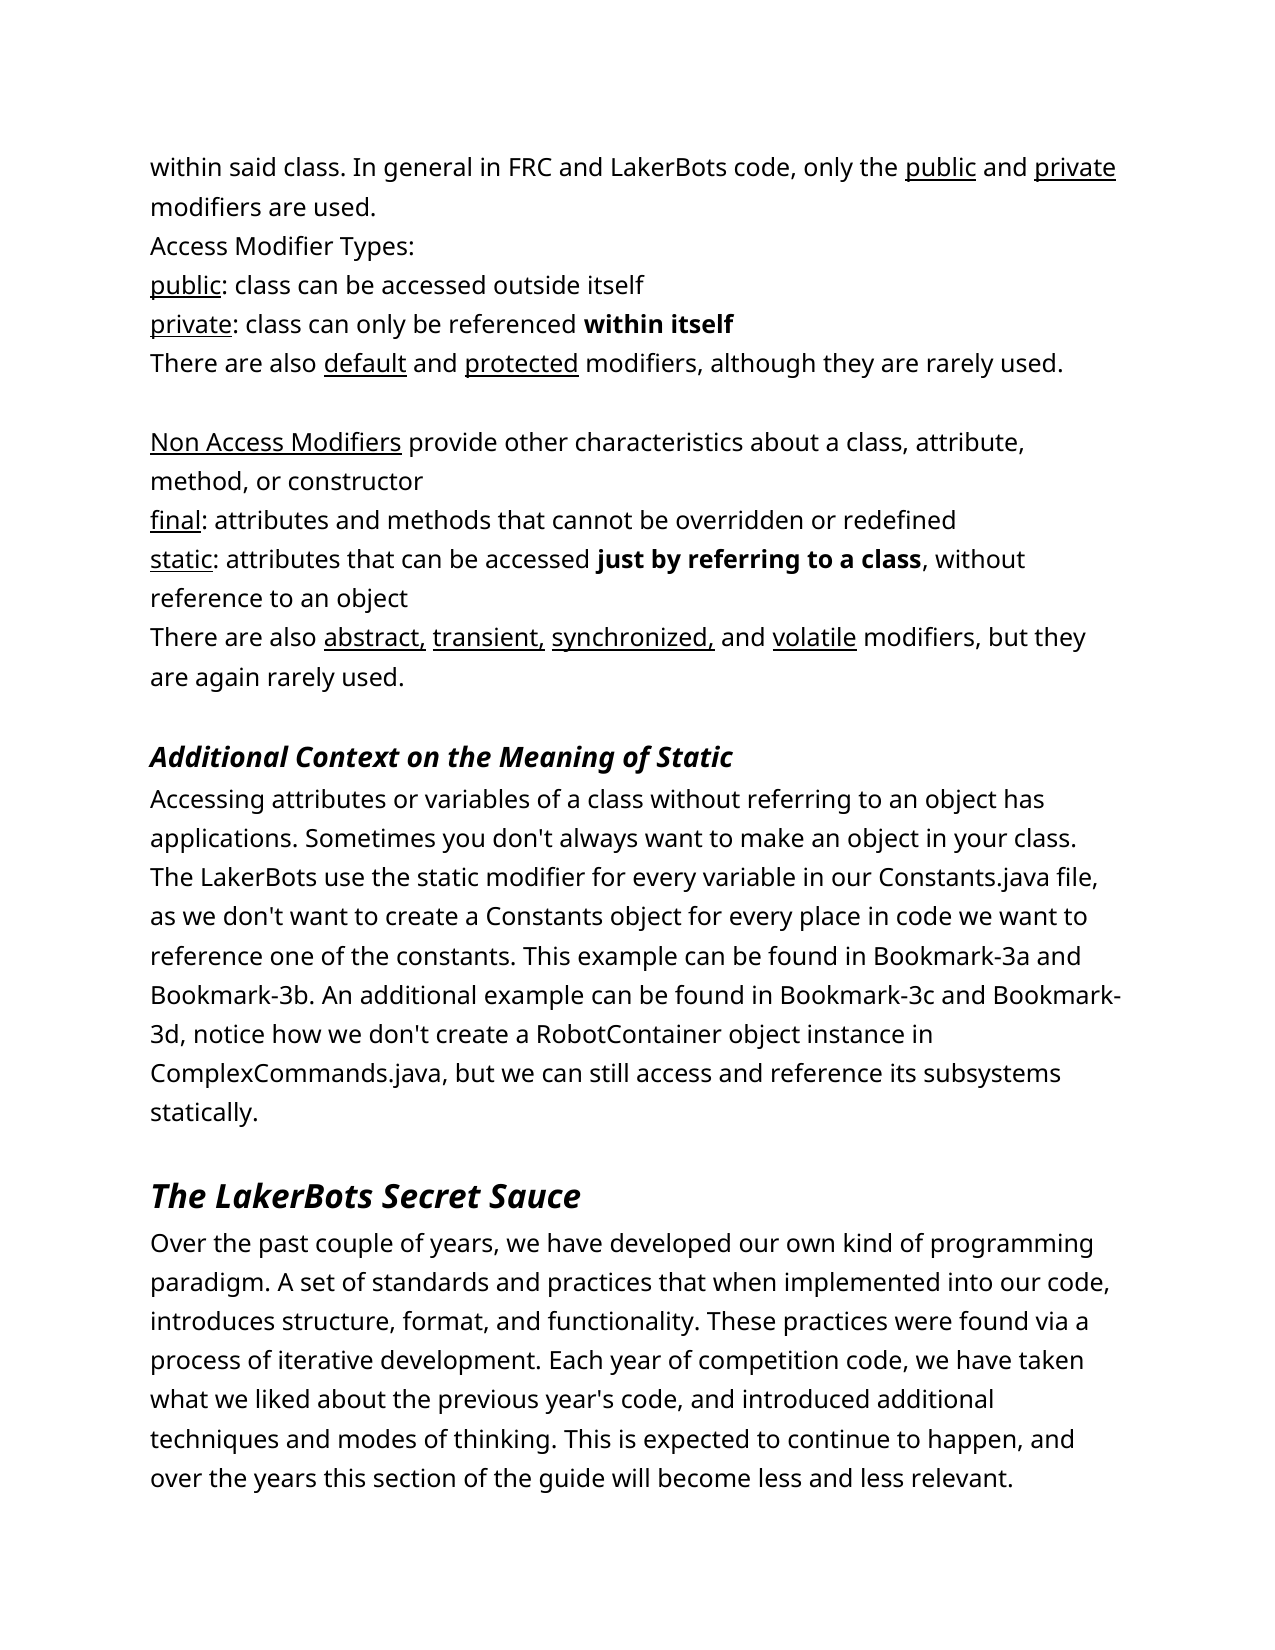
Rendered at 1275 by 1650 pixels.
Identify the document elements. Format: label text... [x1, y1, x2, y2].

text Non Access Modifiers provide other characteristics about a class, attribute, method, or constructor [150, 424, 1125, 497]
text public: class can be accessed outside itself [150, 267, 1125, 302]
subtitle The LakerBots Secret Sauce [150, 1173, 1125, 1219]
subtitle Additional Context on the Meaning of Static [150, 737, 1125, 776]
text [150, 150, 1125, 223]
text Over the past couple of years, we have developed our own kind of programming paradigm. A set of standards and practices that when implemented into our code, introduces structure, format, and functionality. These practices were found via a process of iterative development. Each year of competition code, we have taken what we liked about the previous year's code, and introduced additional techniques and modes of thinking. This is expected to continue to happen, and over the years this section of the guide will become less and less relevant. [150, 1225, 1125, 1494]
text final: attributes and methods that cannot be overridden or redefined [150, 502, 1125, 537]
text There are also default and protected modifiers, although they are rarely used. [150, 346, 1125, 380]
text Accessing attributes or variables of a class without referring to an object has applications. Sometimes you don't always want to make an object in your class. The LakerBots use the static modifier for every variable in our Constants.java file, as we don't want to create a Constants object for every place in code we want to reference one of the constants. This example can be found in Bookmark-3a and Bookmark-3b. An additional example can be found in Bookmark-3c and Bookmark-3d, notice how we don't create a RobotContainer object instance in ComplexCommands.java, but we can still access and reference its subsystems statically. [150, 782, 1125, 1129]
text static: attributes that can be accessed just by referring to a class, without reference to an object [150, 542, 1125, 615]
text private: class can only be referenced within itself [150, 307, 1125, 341]
text There are also abstract, transient, synchronized, and volatile modifiers, but they are again rarely used. [150, 620, 1125, 693]
text Access Modifier Types: [150, 228, 1125, 262]
